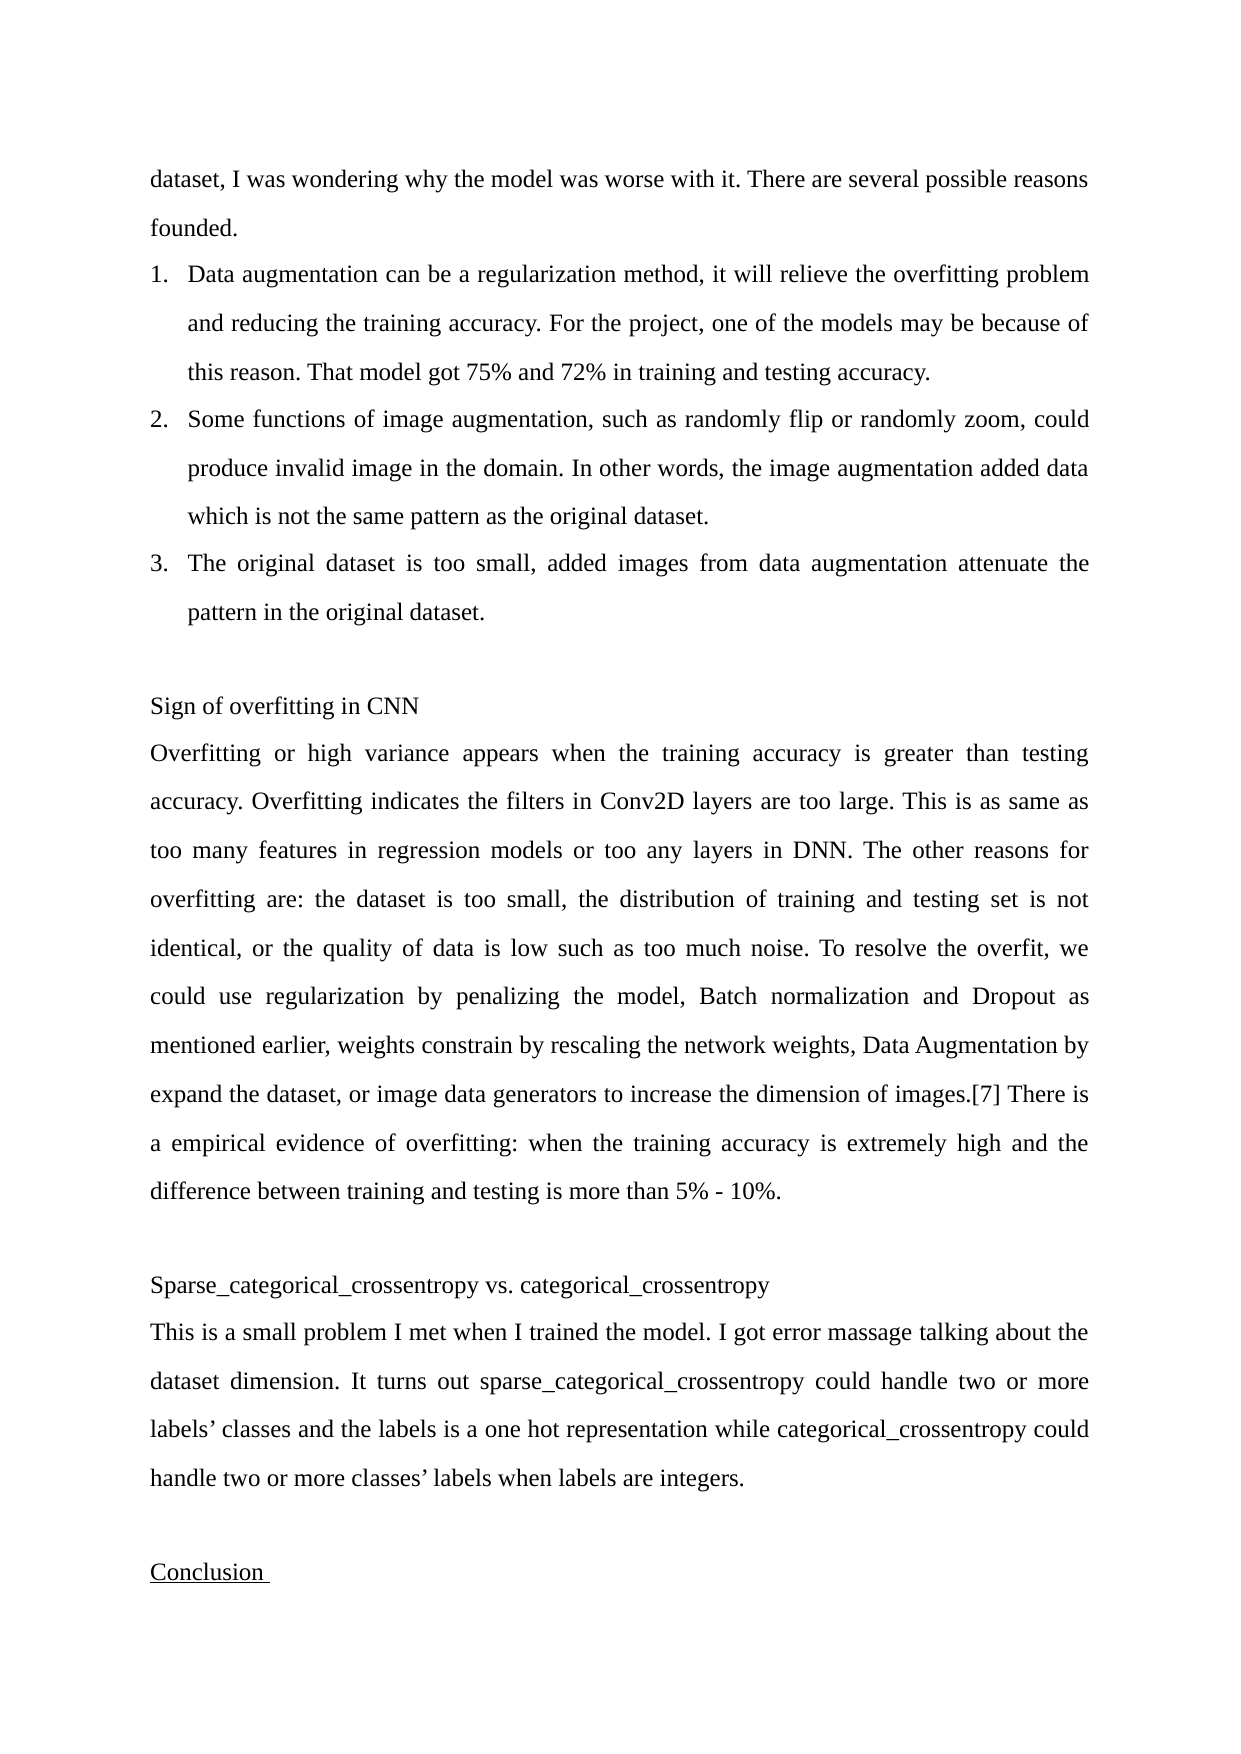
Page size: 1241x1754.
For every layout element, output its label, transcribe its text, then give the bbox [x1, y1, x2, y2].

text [150, 162, 1090, 243]
text Conclusion [150, 1555, 1090, 1588]
text Sign of overfitting in CNN [150, 689, 1090, 721]
text Sparse_categorical_crossentropy vs. categorical_crossentropy [150, 1268, 1090, 1301]
list Some functions of image augmentation, such as randomly flip or randomly zoom, could produce invalid image in the domain. In other words, the image augmentation added data which is not the same pattern as the original dataset. [150, 402, 1090, 532]
list Data augmentation can be a regularization method, it will relieve the overfitting problem and reducing the training accuracy. For the project, one of the models may be because of this reason. That model got 75% and 72% in training and testing accuracy. [150, 258, 1090, 388]
text This is a small problem I met when I trained the model. I got error massage talking about the dataset dimension. It turns out sparse_categorical_crossentropy could handle two or more labels’ classes and the labels is a one hot representation while categorical_crossentropy could handle two or more classes’ labels when labels are integers. [150, 1315, 1090, 1494]
list The original dataset is too small, added images from data augmentation attenuate the pattern in the original dataset. [150, 546, 1090, 628]
text Overfitting or high variance appears when the training accuracy is greater than testing accuracy. Overfitting indicates the filters in Conv2D layers are too large. This is as same as too many features in regression models or too any layers in DNN. The other reasons for overfitting are: the dataset is too small, the distribution of training and testing set is not identical, or the quality of data is low such as too much noise. To resolve the overfit, we could use regularization by penalizing the model, Batch normalization and Dropout as mentioned earlier, weights constrain by rescaling the network weights, Data Augmentation by expand the dataset, or image data generators to increase the dimension of images.[7] There is a empirical evidence of overfitting: when the training accuracy is extremely high and the difference between training and testing is more than 5% - 10%. [150, 736, 1090, 1207]
